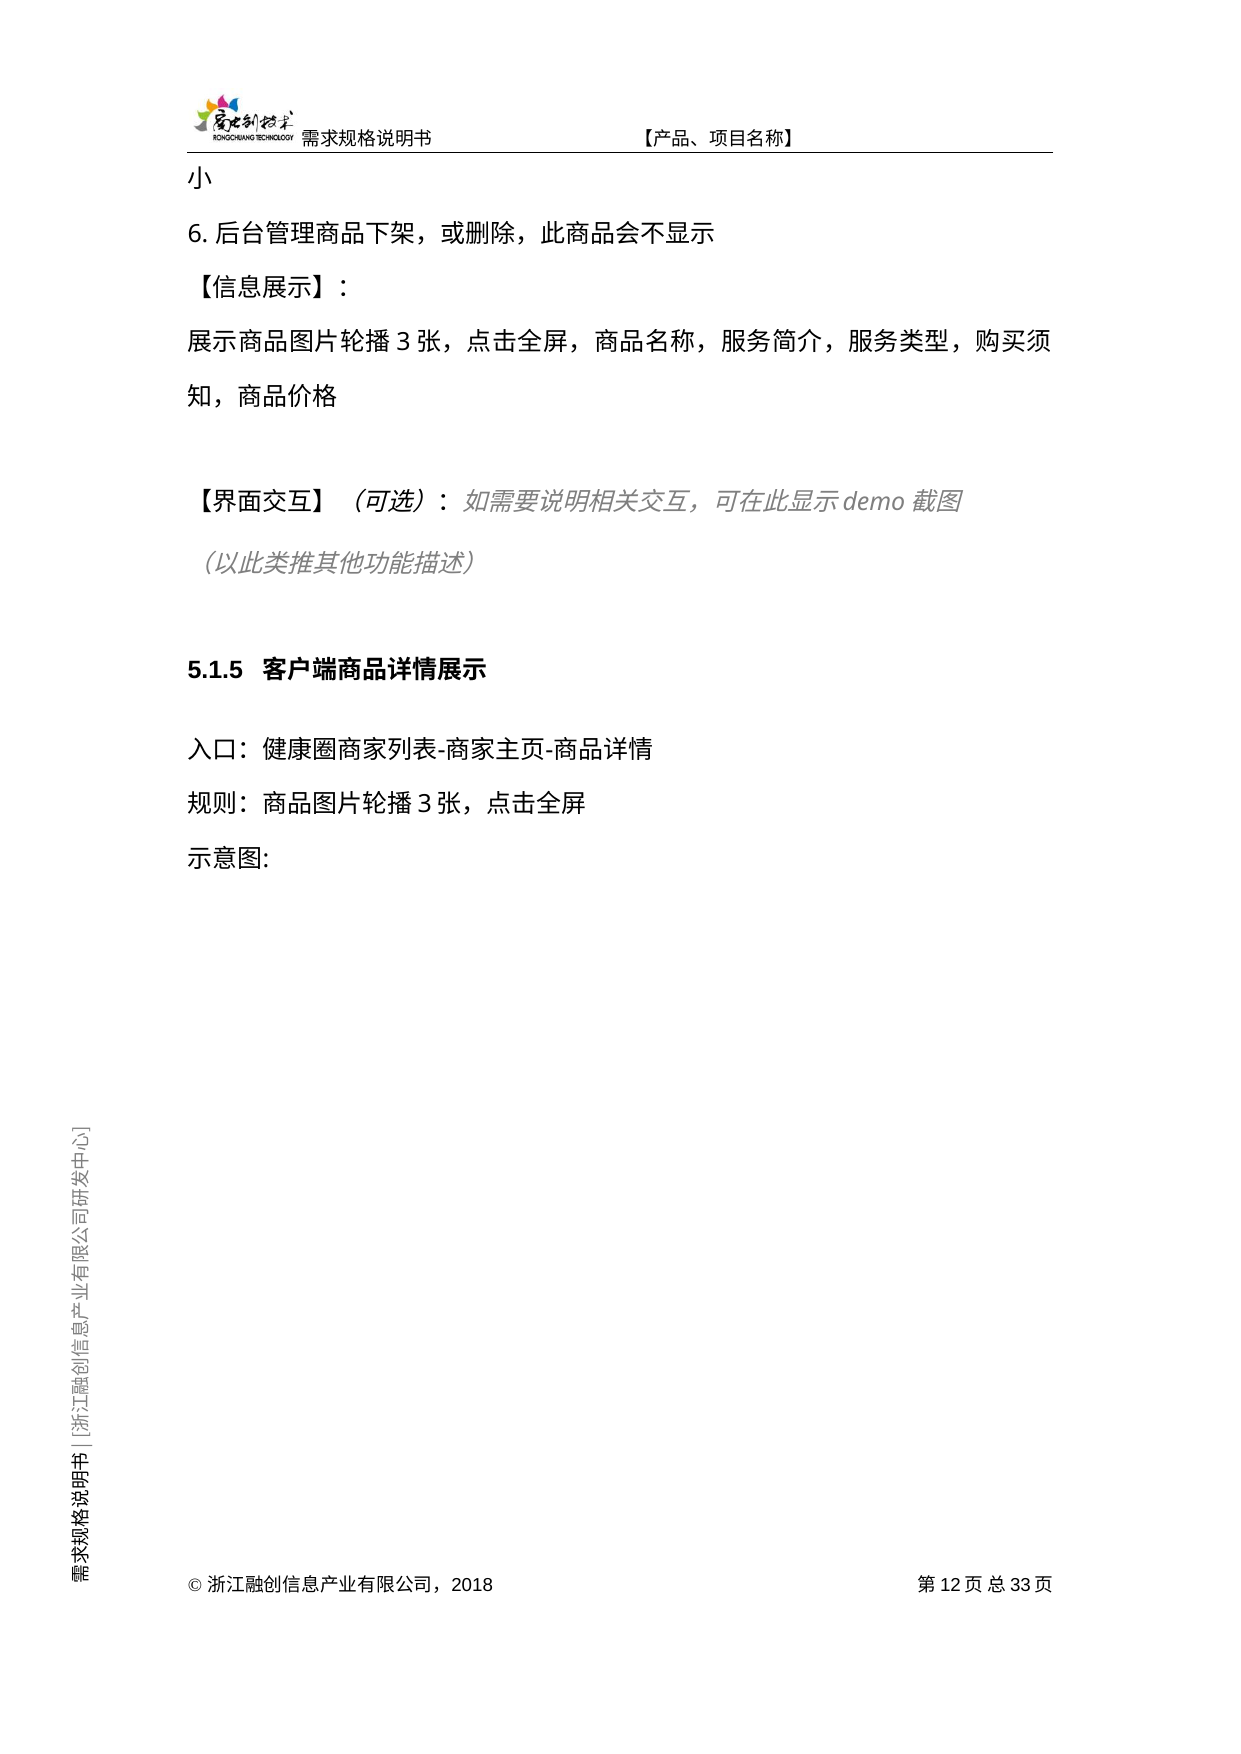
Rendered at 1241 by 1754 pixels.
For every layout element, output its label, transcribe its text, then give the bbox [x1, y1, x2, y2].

text 示意图: [187, 838, 1053, 874]
text 展示商品图片轮播3张，点击全屏，商品名称，服务简介，服务类型，购买须知，商品价格 [187, 322, 1053, 412]
list 后台管理商品下架，或删除，此商品会不显示 [187, 213, 1053, 249]
text 【界面交互】（可选）：如需要说明相关交互，可在此显示demo截图 [187, 482, 1053, 518]
text （以此类推其他功能描述） [187, 536, 1053, 582]
text 规则：商品图片轮播3张，点击全屏 [187, 784, 1053, 820]
text 【信息展示】： [187, 267, 1053, 304]
list 商品展示以热门商品，订单量进行排序，热门商品从1到5，订单量从大到小 [187, 159, 1053, 195]
picture [187, 88, 302, 145]
subtitle 客户端商品详情展示 [187, 650, 1053, 686]
text 入口：健康圈商家列表-商家主页-商品详情 [187, 729, 1053, 766]
